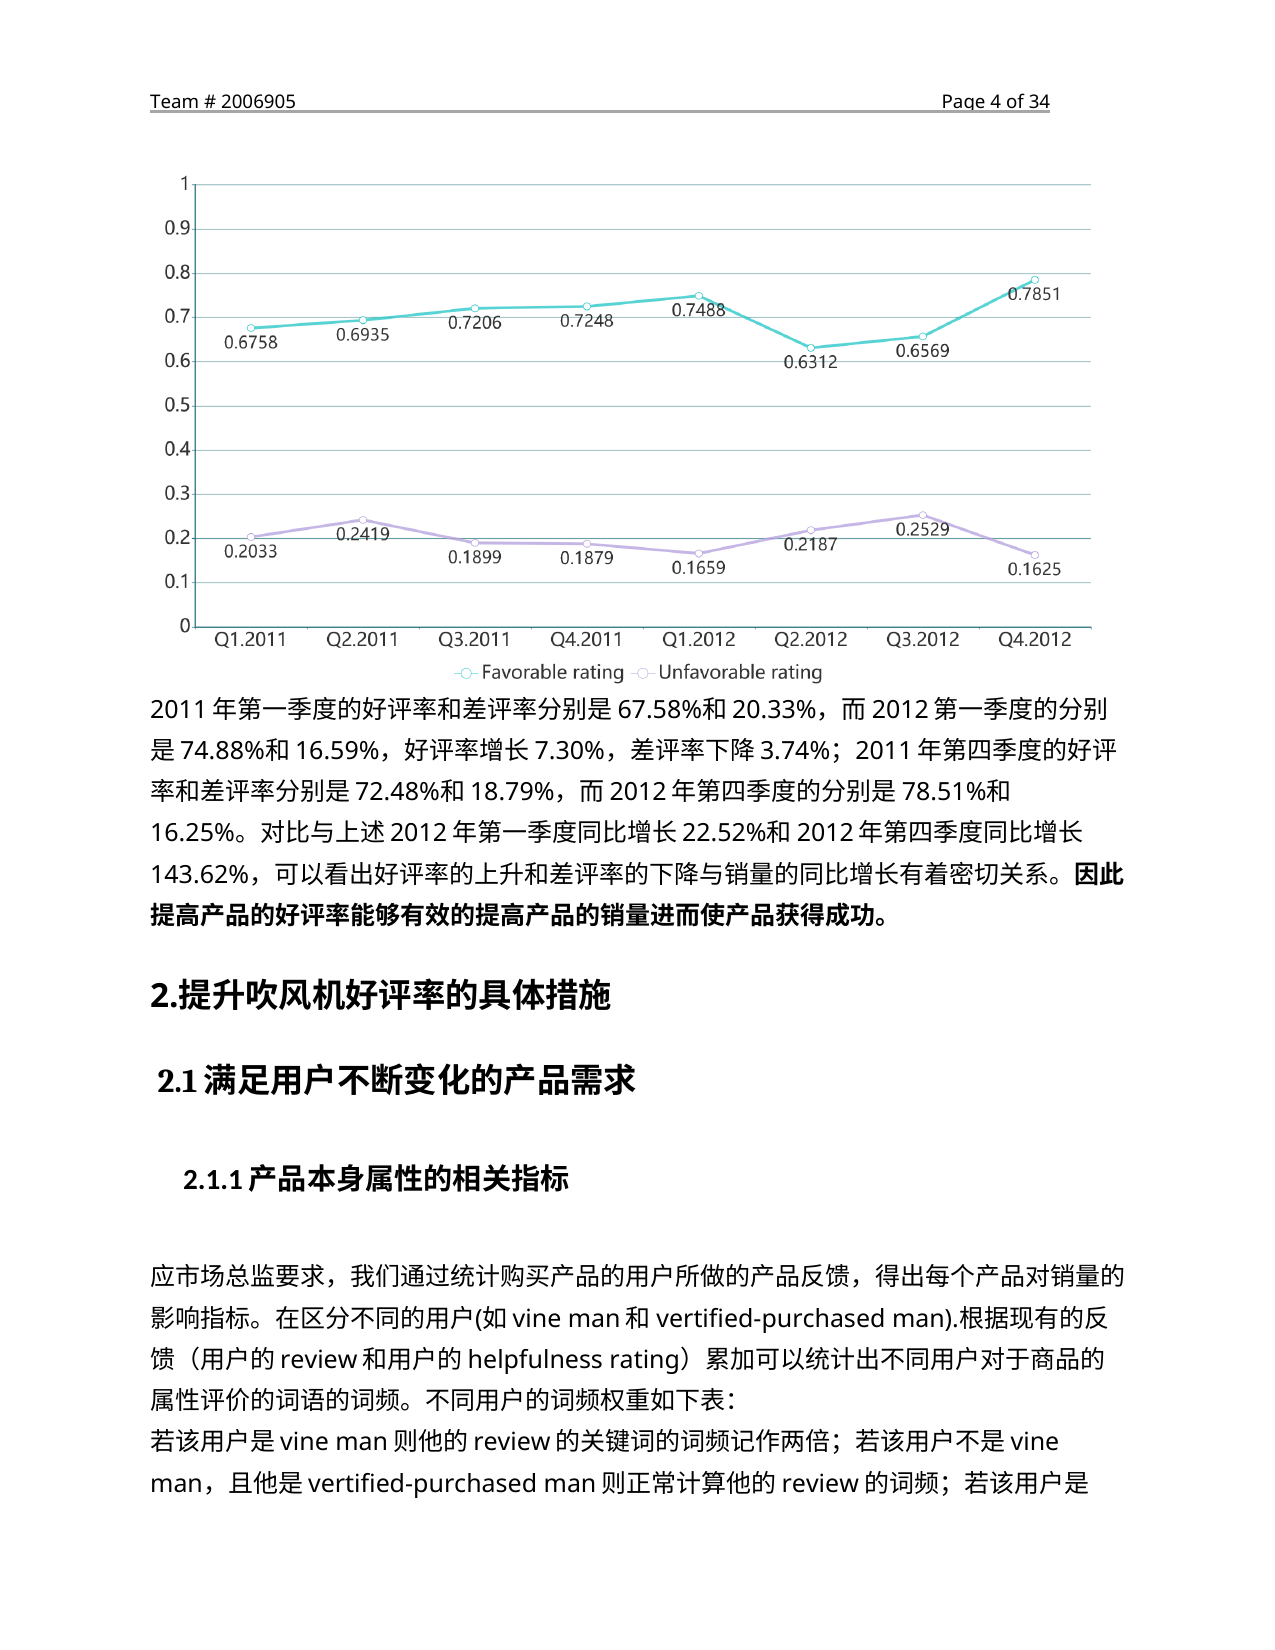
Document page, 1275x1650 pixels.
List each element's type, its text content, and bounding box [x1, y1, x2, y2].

picture [150, 150, 1125, 685]
text 应市场总监要求，我们通过统计购买产品的用户所做的产品反馈，得出每个产品对销量的影响指标。在区分不同的用户(如vine man和 vertified-purchased man).根据现有的反馈（用户的review和用户的helpfulness rating）累加可以统计出不同用户对于商品的属性评价的词语的词频。不同用户的词频权重如下表： [150, 1252, 1125, 1417]
subtitle 2.1.1产品本身属性的相关指标 [150, 1156, 1125, 1198]
subtitle 2.提升吹风机好评率的具体措施 [150, 969, 1125, 1018]
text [150, 1417, 1125, 1499]
text 2011年第一季度的好评率和差评率分别是67.58%和20.33%，而2012第一季度的分别是74.88%和16.59%，好评率增长7.30%，差评率下降3.74%；2011年第四季度的好评率和差评率分别是72.48%和18.79%，而2012年第四季度的分别是78.51%和16.25%。对比与上述2012年第一季度同比增长22.52%和2012年第四季度同比增长143.62%，可以看出好评率的上升和差评率的下降与销量的同比增长有着密切关系。因此提高产品的好评率能够有效的提高产品的销量进而使产品获得成功。 [150, 685, 1125, 932]
subtitle 2.1满足用户不断变化的产品需求 [150, 1054, 1125, 1102]
